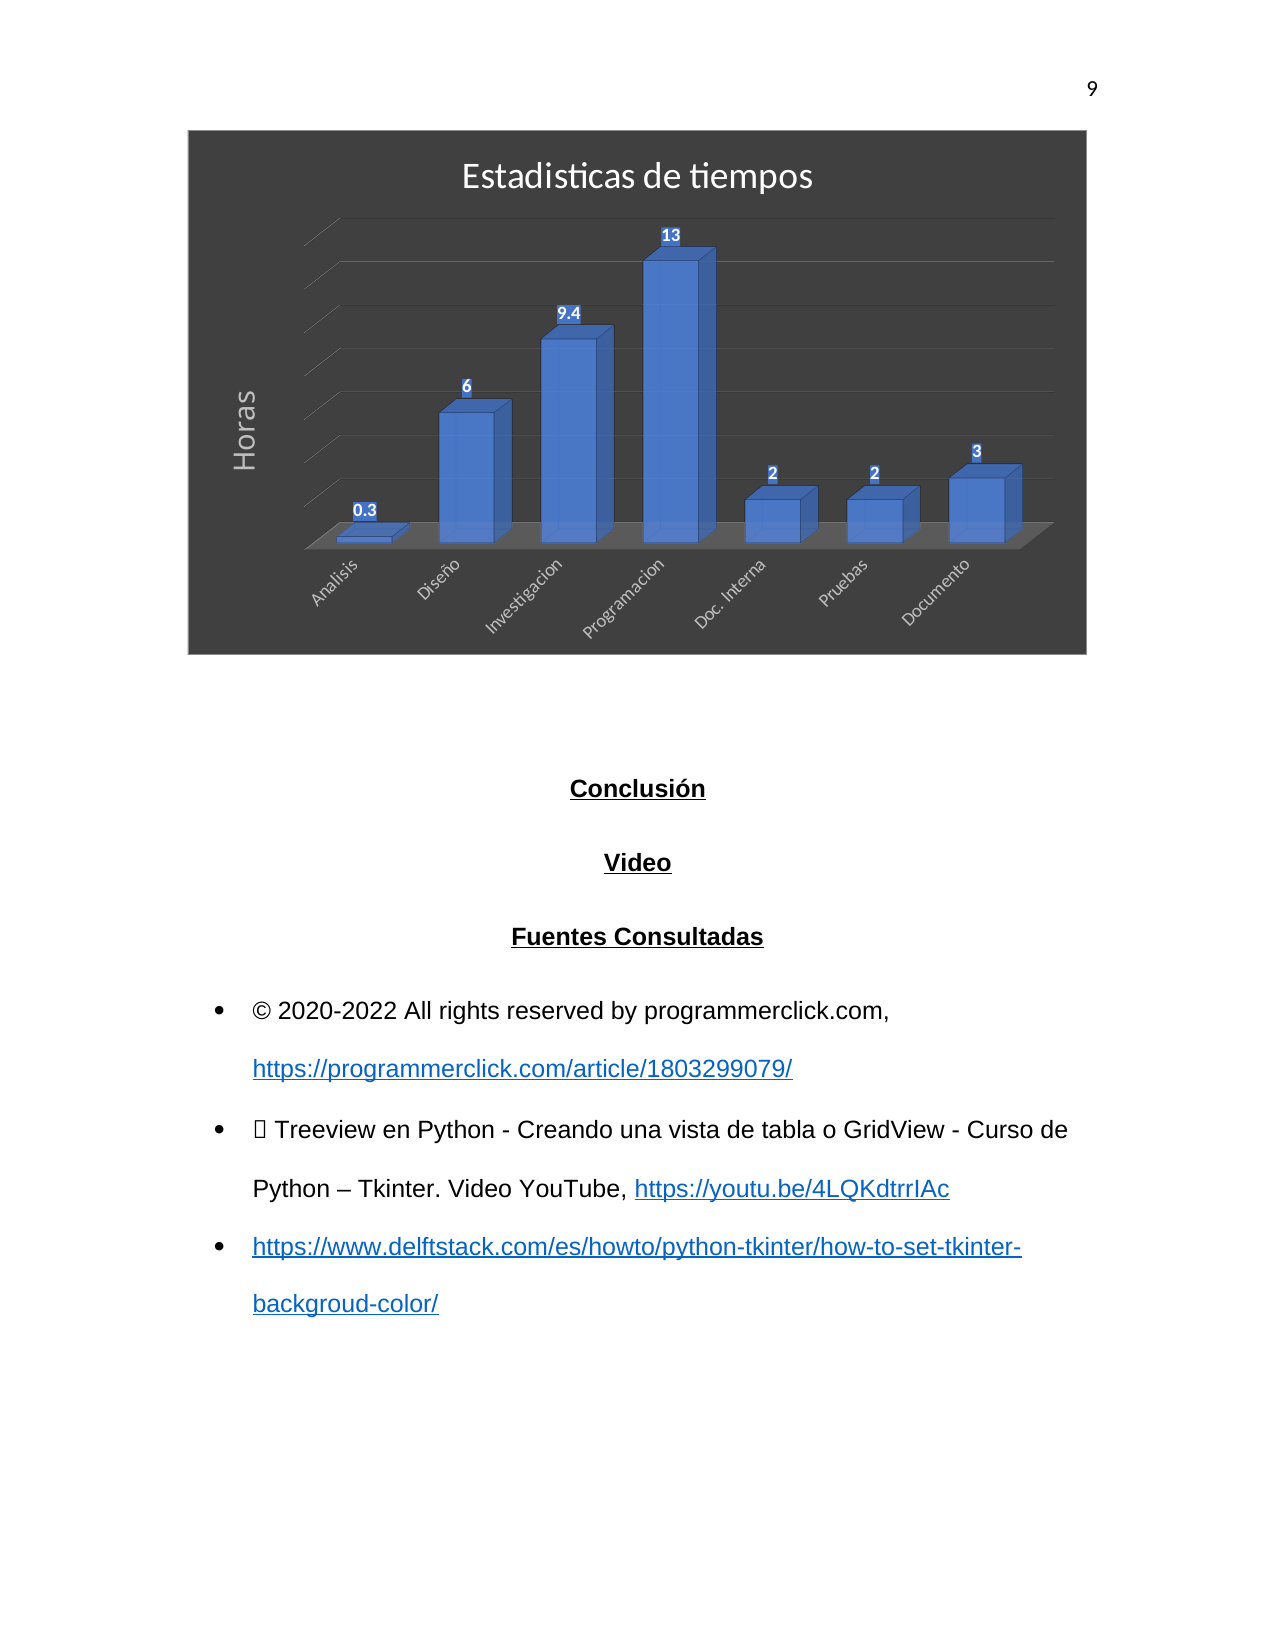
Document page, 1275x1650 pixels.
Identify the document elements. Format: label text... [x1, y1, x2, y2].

list © 2020-2022 All rights reserved by programmerclick.com, https://programmerclick.com/article/1803299079/ [215, 996, 1098, 1082]
list https://www.delftstack.com/es/howto/python-tkinter/how-to-set-tkinter-backgroud-color/ [215, 1232, 1098, 1318]
text Fuentes Consultadas [177, 922, 1098, 951]
list 🐍 Treeview en Python - Creando una vista de tabla o GridView - Curso de Python – Tkinter. Video YouTube, https://youtu.be/4LQKdtrrIAc [215, 1111, 1098, 1203]
text Conclusión [177, 774, 1098, 802]
text Video [177, 848, 1098, 877]
